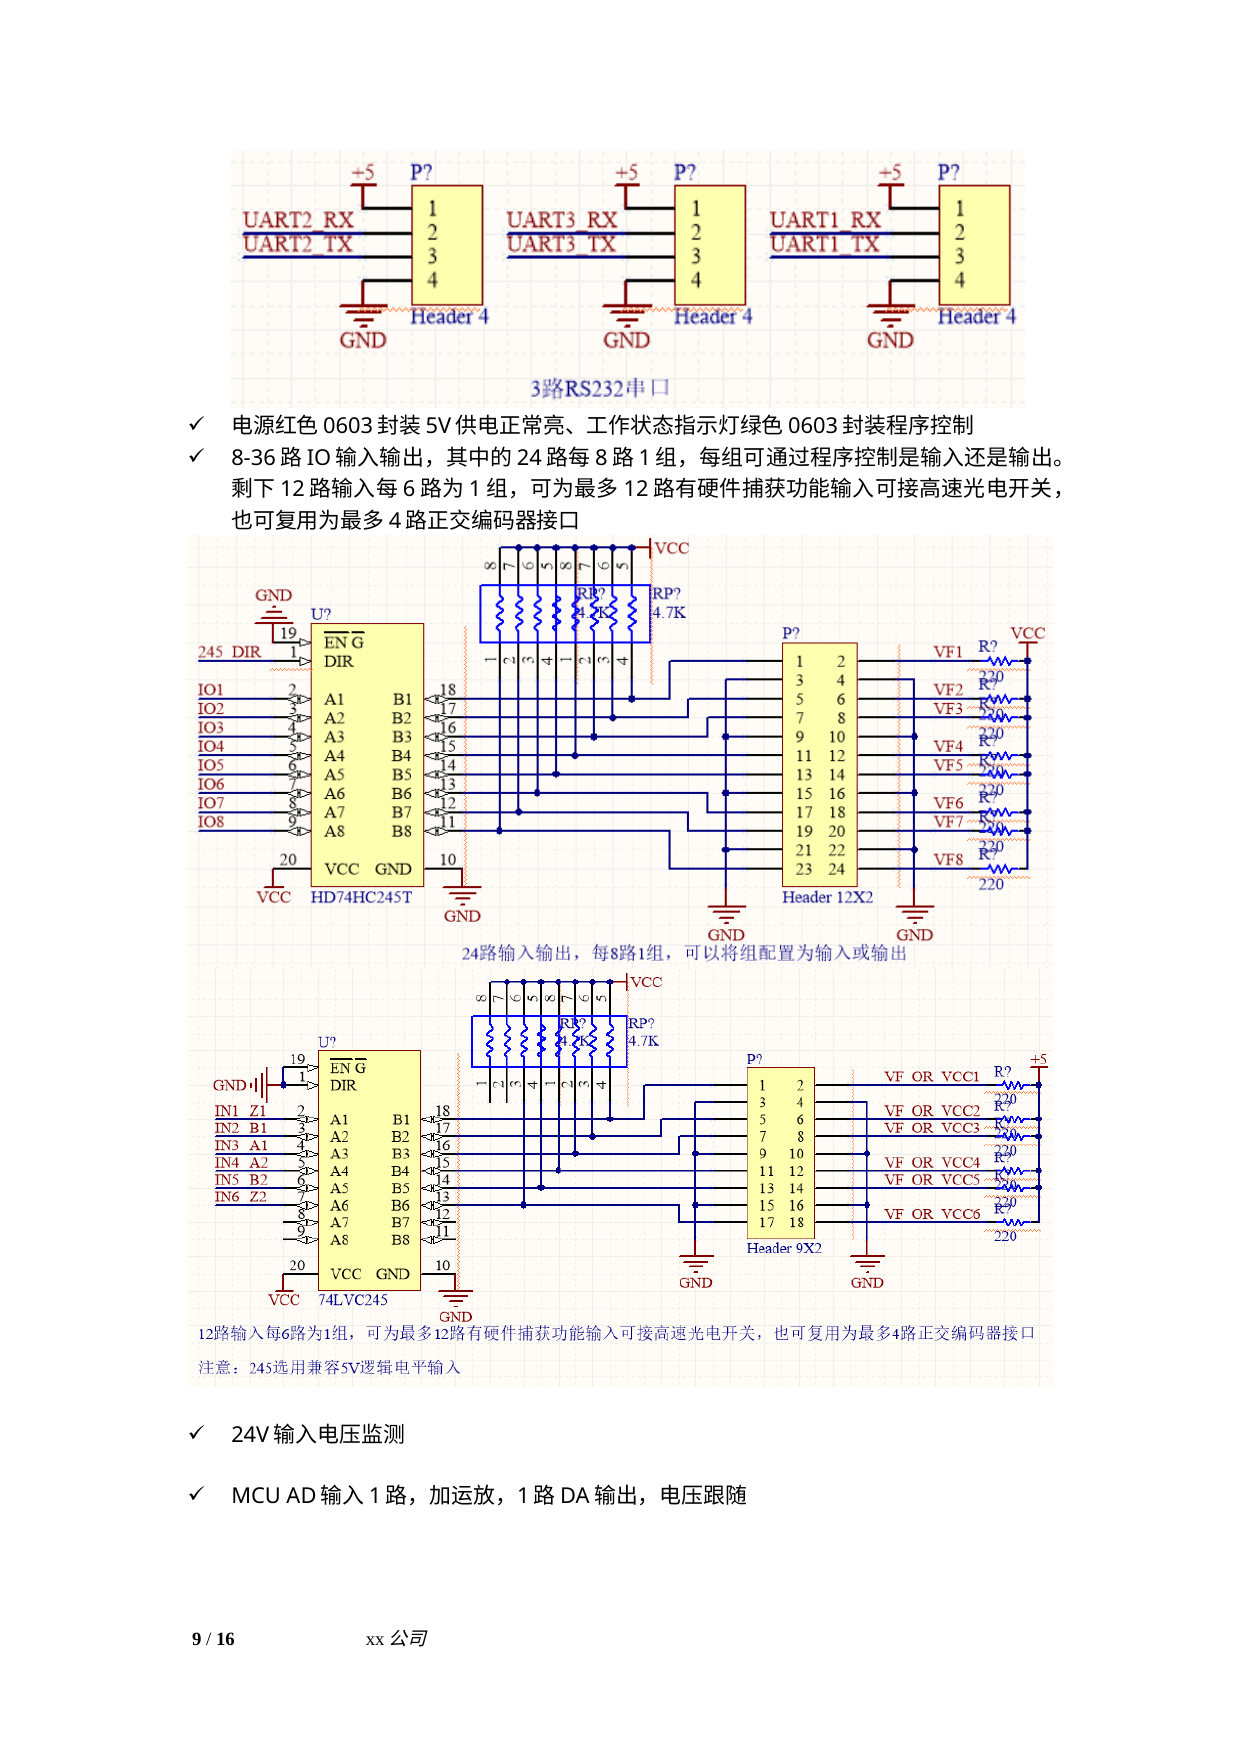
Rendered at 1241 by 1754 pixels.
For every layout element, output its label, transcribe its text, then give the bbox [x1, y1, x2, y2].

list 电源红色0603封装5V供电正常亮、工作状态指示灯绿色0603封装程序控制 [187, 408, 1053, 439]
list MCU AD输入1路，加运放，1路DA输出，电压跟随 [187, 1478, 1053, 1510]
list 8-36路IO输入输出，其中的24路每8路1组，每组可通过程序控制是输入还是输出。剩下12路输入每6路为1组，可为最多12路有硬件捕获功能输入可接高速光电开关，也可复用为最多4路正交编码器接口 [187, 439, 1053, 535]
list 24V输入电压监测 [187, 1417, 1053, 1448]
